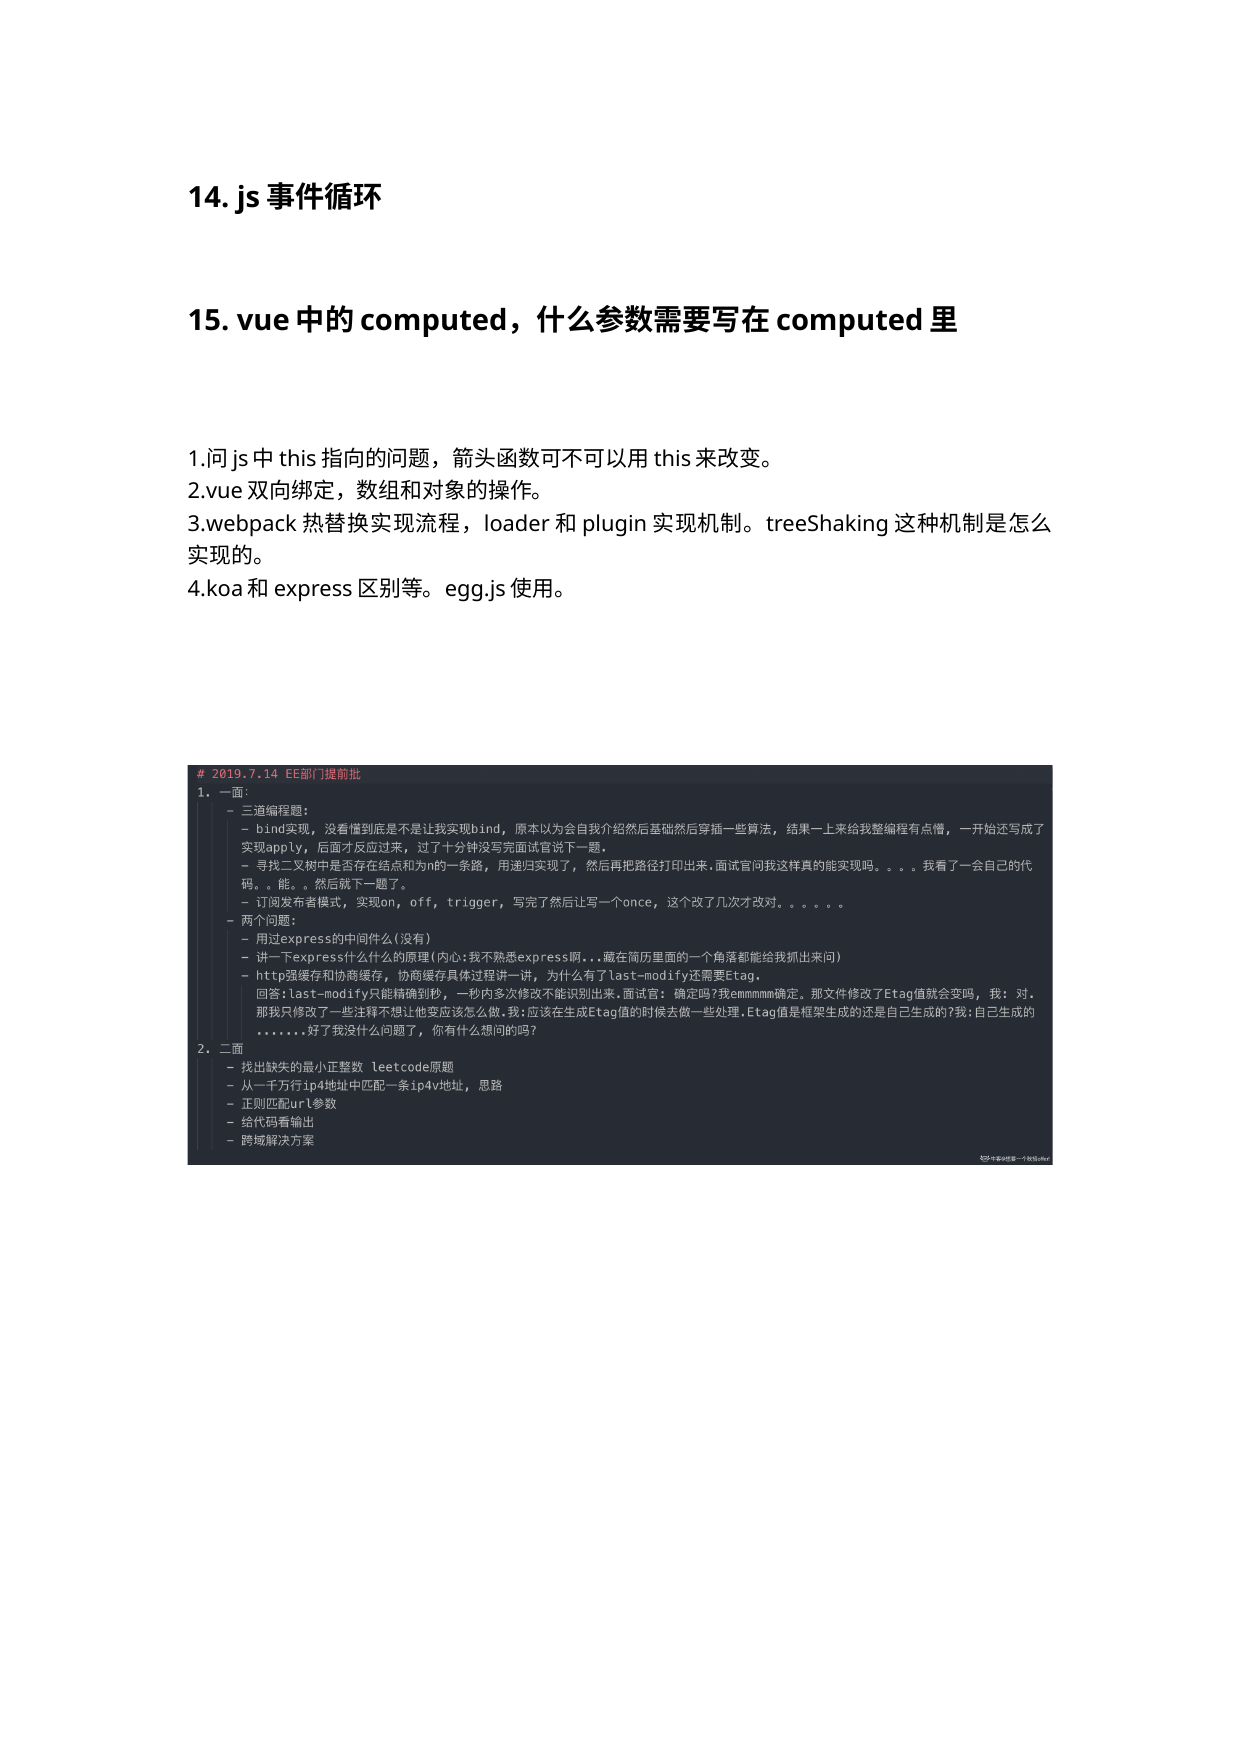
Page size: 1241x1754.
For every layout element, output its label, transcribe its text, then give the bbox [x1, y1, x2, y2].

text 4.koa和express区别等。egg.js使用。 [187, 571, 1053, 603]
text 2.vue双向绑定，数组和对象的操作。 [187, 473, 1053, 506]
subtitle 15. vue中的computed，什么参数需要写在computed里 [187, 285, 1053, 350]
picture [187, 765, 1053, 1165]
subtitle 14. js事件循环 [187, 162, 1053, 227]
text 3.webpack热替换实现流程，loader和plugin实现机制。treeShaking这种机制是怎么实现的。 [187, 506, 1053, 571]
text 1.问js中this指向的问题，箭头函数可不可以用this来改变。 [187, 441, 1053, 473]
